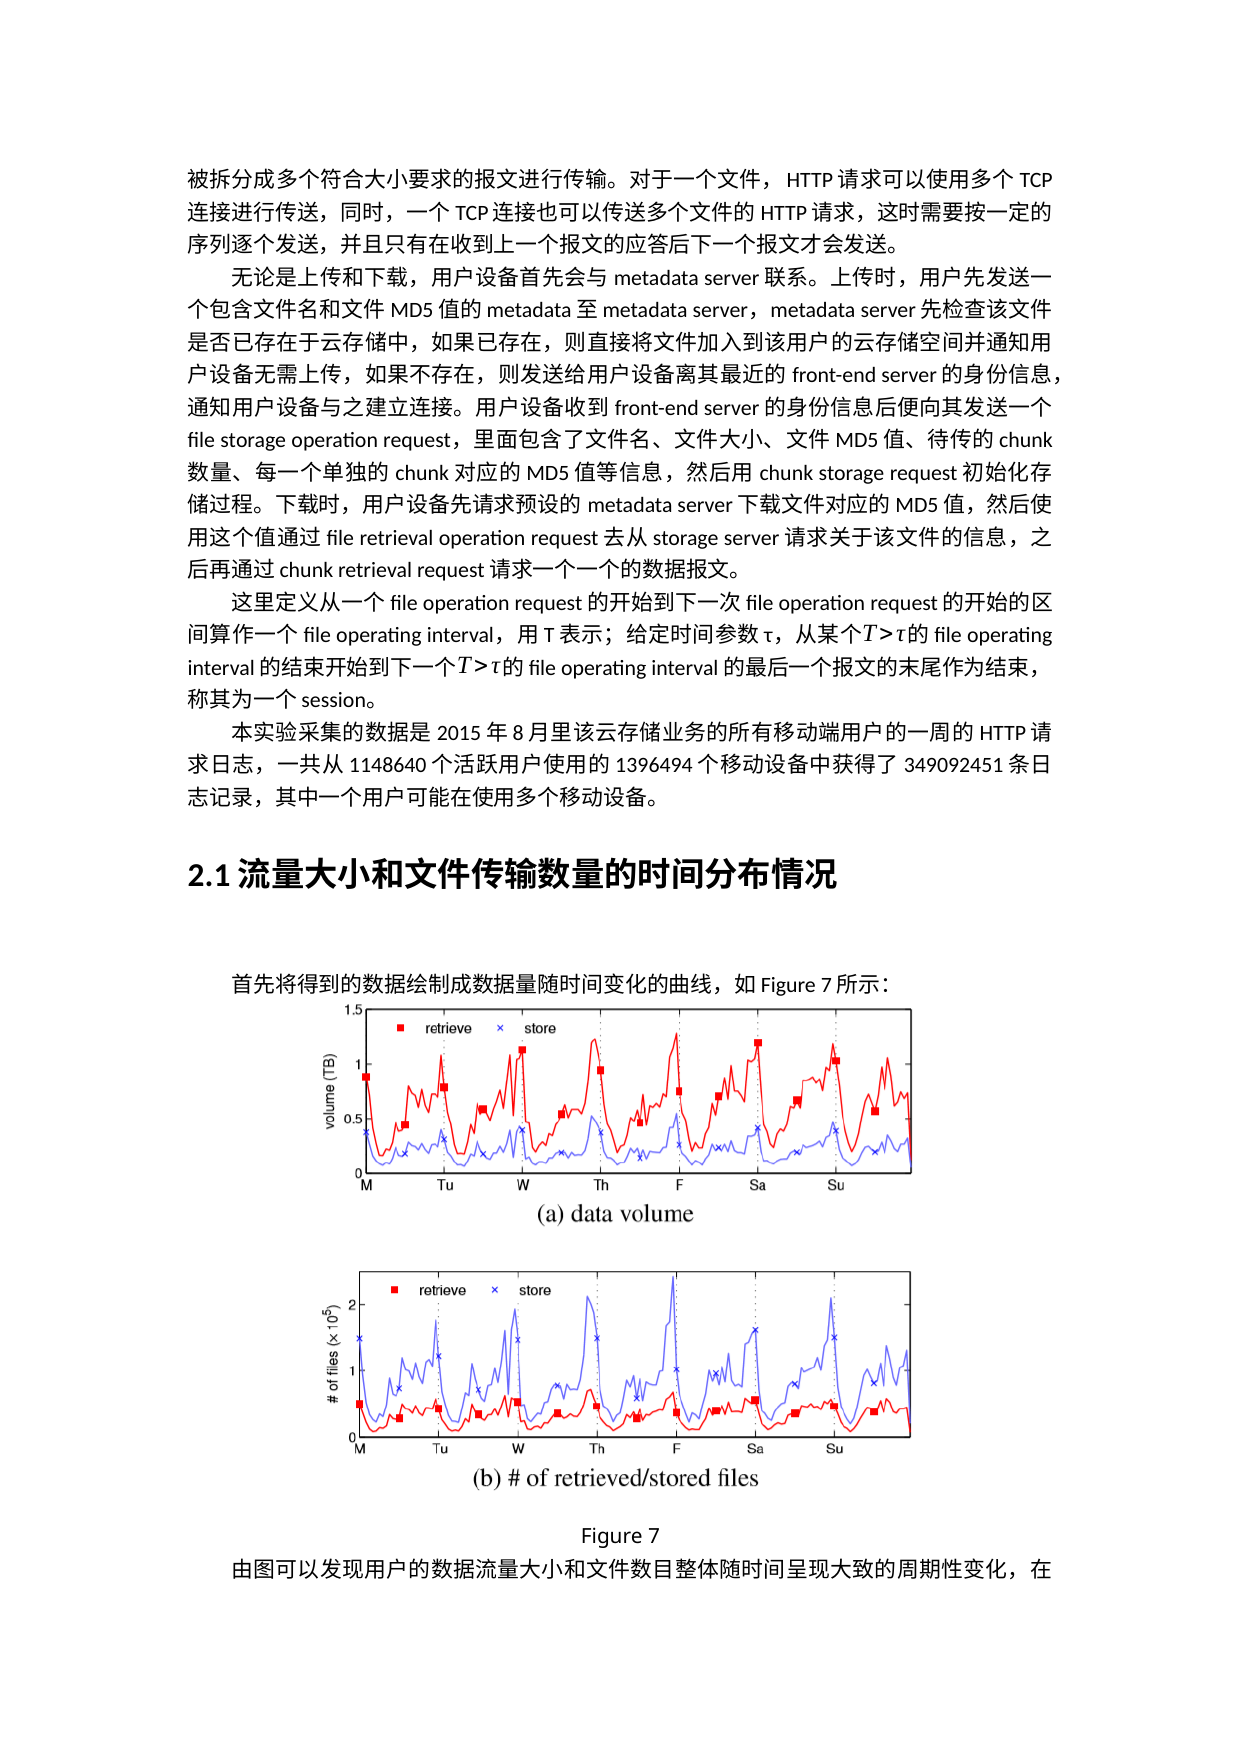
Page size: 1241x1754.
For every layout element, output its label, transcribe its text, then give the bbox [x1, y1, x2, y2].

text 无论是上传和下载，用户设备首先会与metadata server联系。上传时，用户先发送一个包含文件名和文件MD5值的metadata至metadata server，metadata server先检查该文件是否已存在于云存储中，如果已存在，则直接将文件加入到该用户的云存储空间并通知用户设备无需上传，如果不存在，则发送给用户设备离其最近的front-end server的身份信息，通知用户设备与之建立连接。用户设备收到front-end server的身份信息后便向其发送一个file storage operation request，里面包含了文件名、文件大小、文件MD5值、待传的chunk数量、每一个单独的chunk对应的MD5值等信息，然后用chunk storage request初始化存储过程。下载时，用户设备先请求预设的metadata server下载文件对应的MD5值，然后使用这个值通过file retrieval operation request去从storage server请求关于该文件的信息，之后再通过chunk retrieval request请求一个一个的数据报文。 [187, 259, 1053, 584]
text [187, 1551, 1053, 1584]
text 首先将得到的数据绘制成数据量随时间变化的曲线，如Figure 7所示： [187, 966, 1053, 999]
text Figure 7 [187, 1519, 1053, 1551]
text 本实验采集的数据是2015年8月里该云存储业务的所有移动端用户的一周的HTTP请求日志，一共从1148640个活跃用户使用的1396494个移动设备中获得了349092451条日志记录，其中一个用户可能在使用多个移动设备。 [187, 714, 1053, 812]
picture [315, 998, 925, 1491]
subtitle 2.1 流量大小和文件传输数量的时间分布情况 [187, 839, 1053, 904]
text 这里定义从一个file operation request的开始到下一次file operation request的开始的区间算作一个file operating interval，用T表示；给定时间参数τ，从某个的file operating interval的结束开始到下一个的file operating interval的最后一个报文的末尾作为结束，称其为一个session。 [187, 584, 1053, 714]
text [187, 162, 1053, 259]
